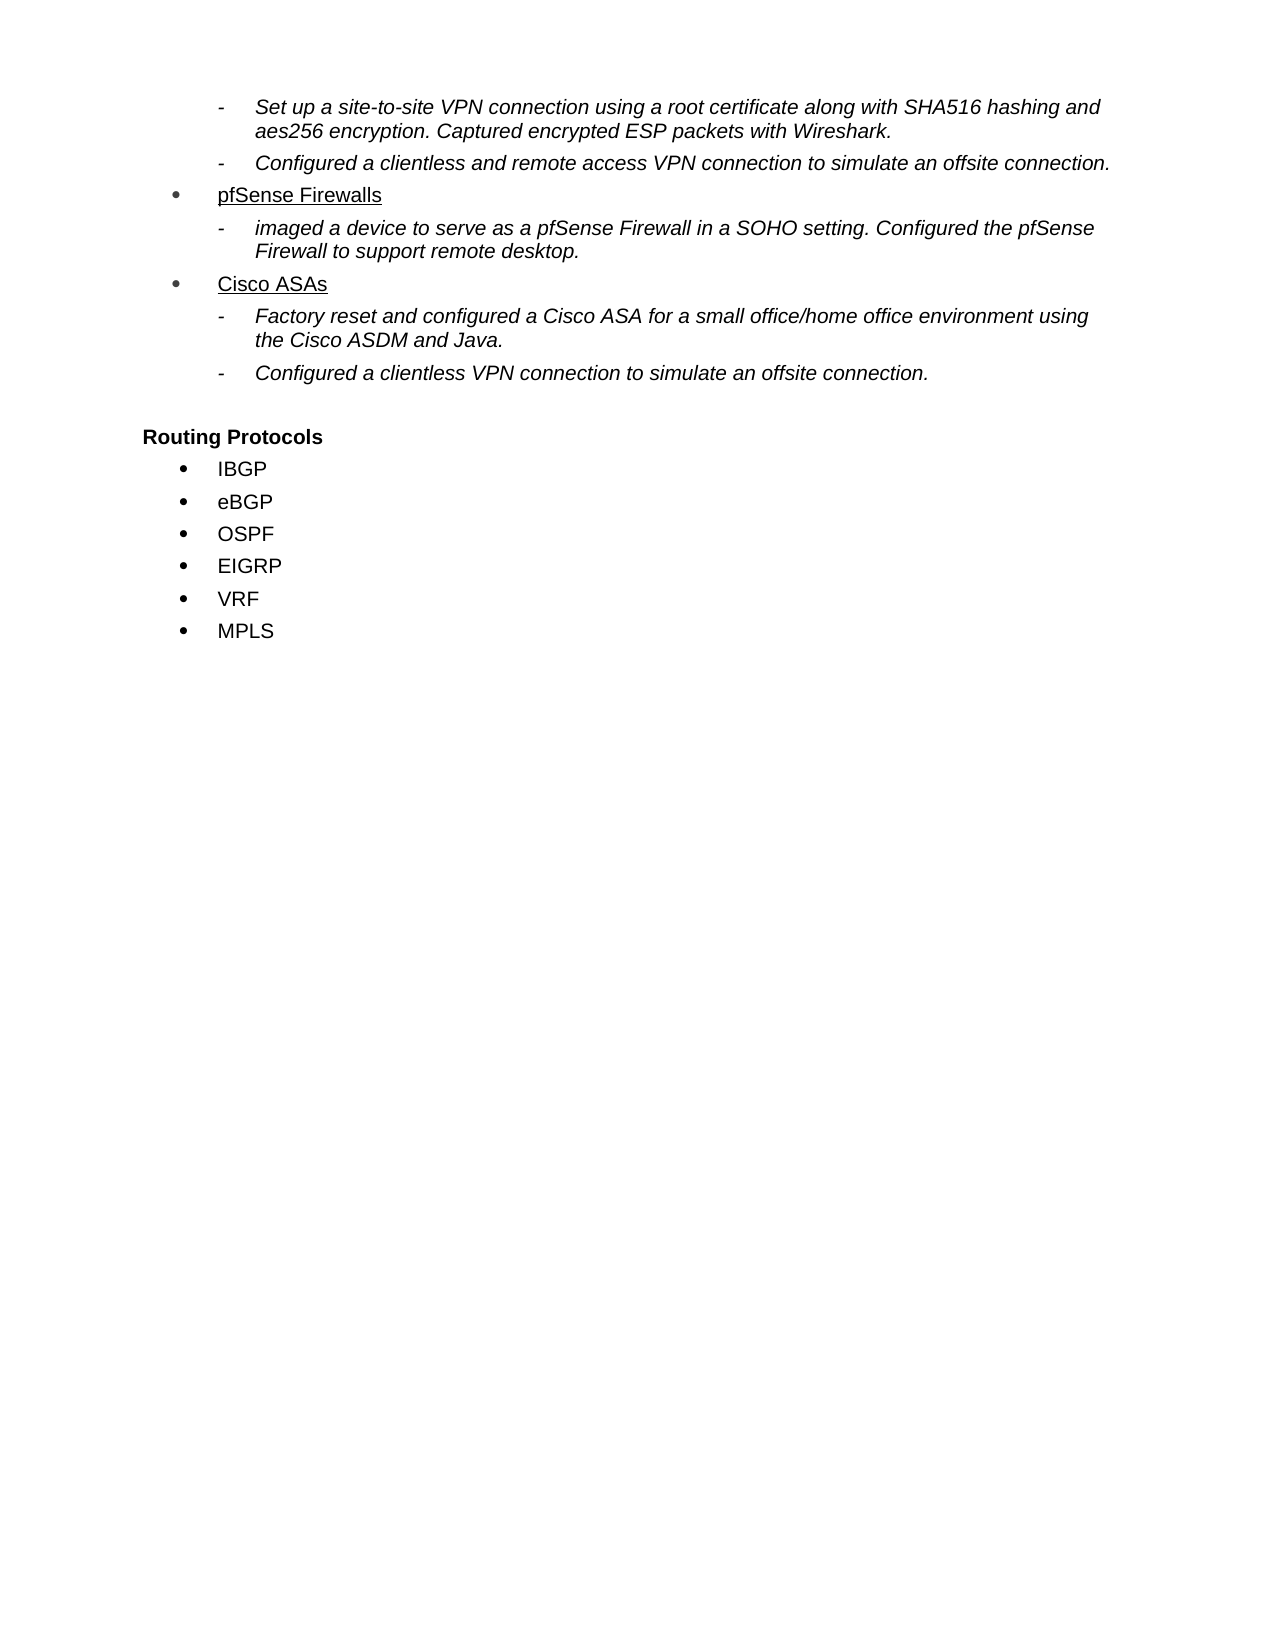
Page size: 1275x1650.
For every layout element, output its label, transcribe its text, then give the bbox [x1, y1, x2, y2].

list Routing Protocols [142, 425, 1117, 449]
list VRF [180, 587, 1117, 611]
list imaged a device to serve as a pfSense Firewall in a SOHO setting. Configured the pfSense Firewall to support remote desktop. [217, 215, 1117, 263]
list Set up a site-to-site VPN connection using a root certificate along with SHA516 hashing and aes256 encryption. Captured encrypted ESP packets with Wireshark. [217, 94, 1117, 142]
list Configured a clientless and remote access VPN connection to simulate an offsite connection. [217, 151, 1117, 175]
list OSPF [180, 522, 1117, 546]
list Factory reset and configured a Cisco ASA for a small office/home office environment using the Cisco ASDM and Java. [217, 304, 1117, 352]
list Configured a clientless VPN connection to simulate an offsite connection. [217, 360, 1117, 384]
list IBGP [180, 457, 1117, 481]
list eBGP [180, 489, 1117, 514]
list Cisco ASAs [172, 272, 1117, 296]
list EIGRP [180, 554, 1117, 578]
list pfSense Firewalls [172, 183, 1117, 207]
list MPLS [180, 619, 1117, 643]
